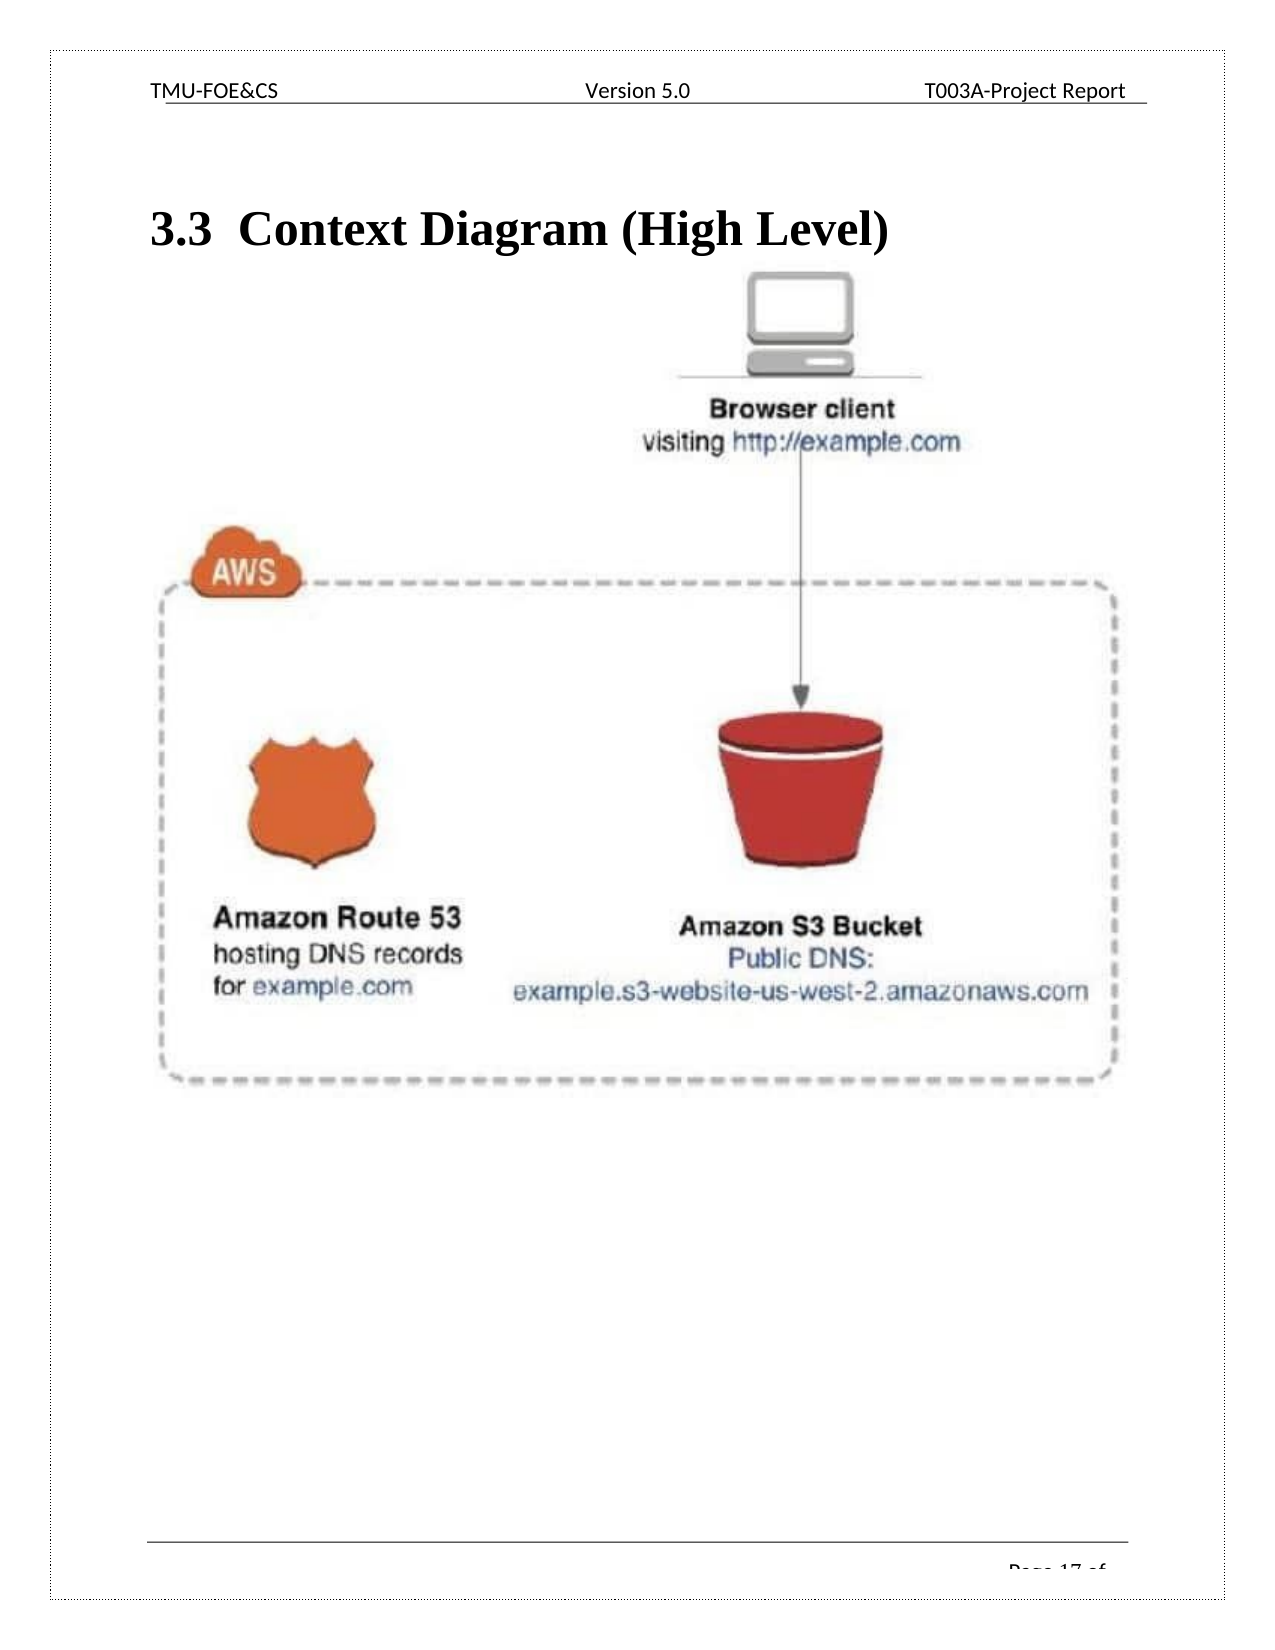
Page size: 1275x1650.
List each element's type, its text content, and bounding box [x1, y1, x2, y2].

picture [153, 260, 1129, 1098]
subtitle Context Diagram (High Level) [150, 199, 1225, 256]
